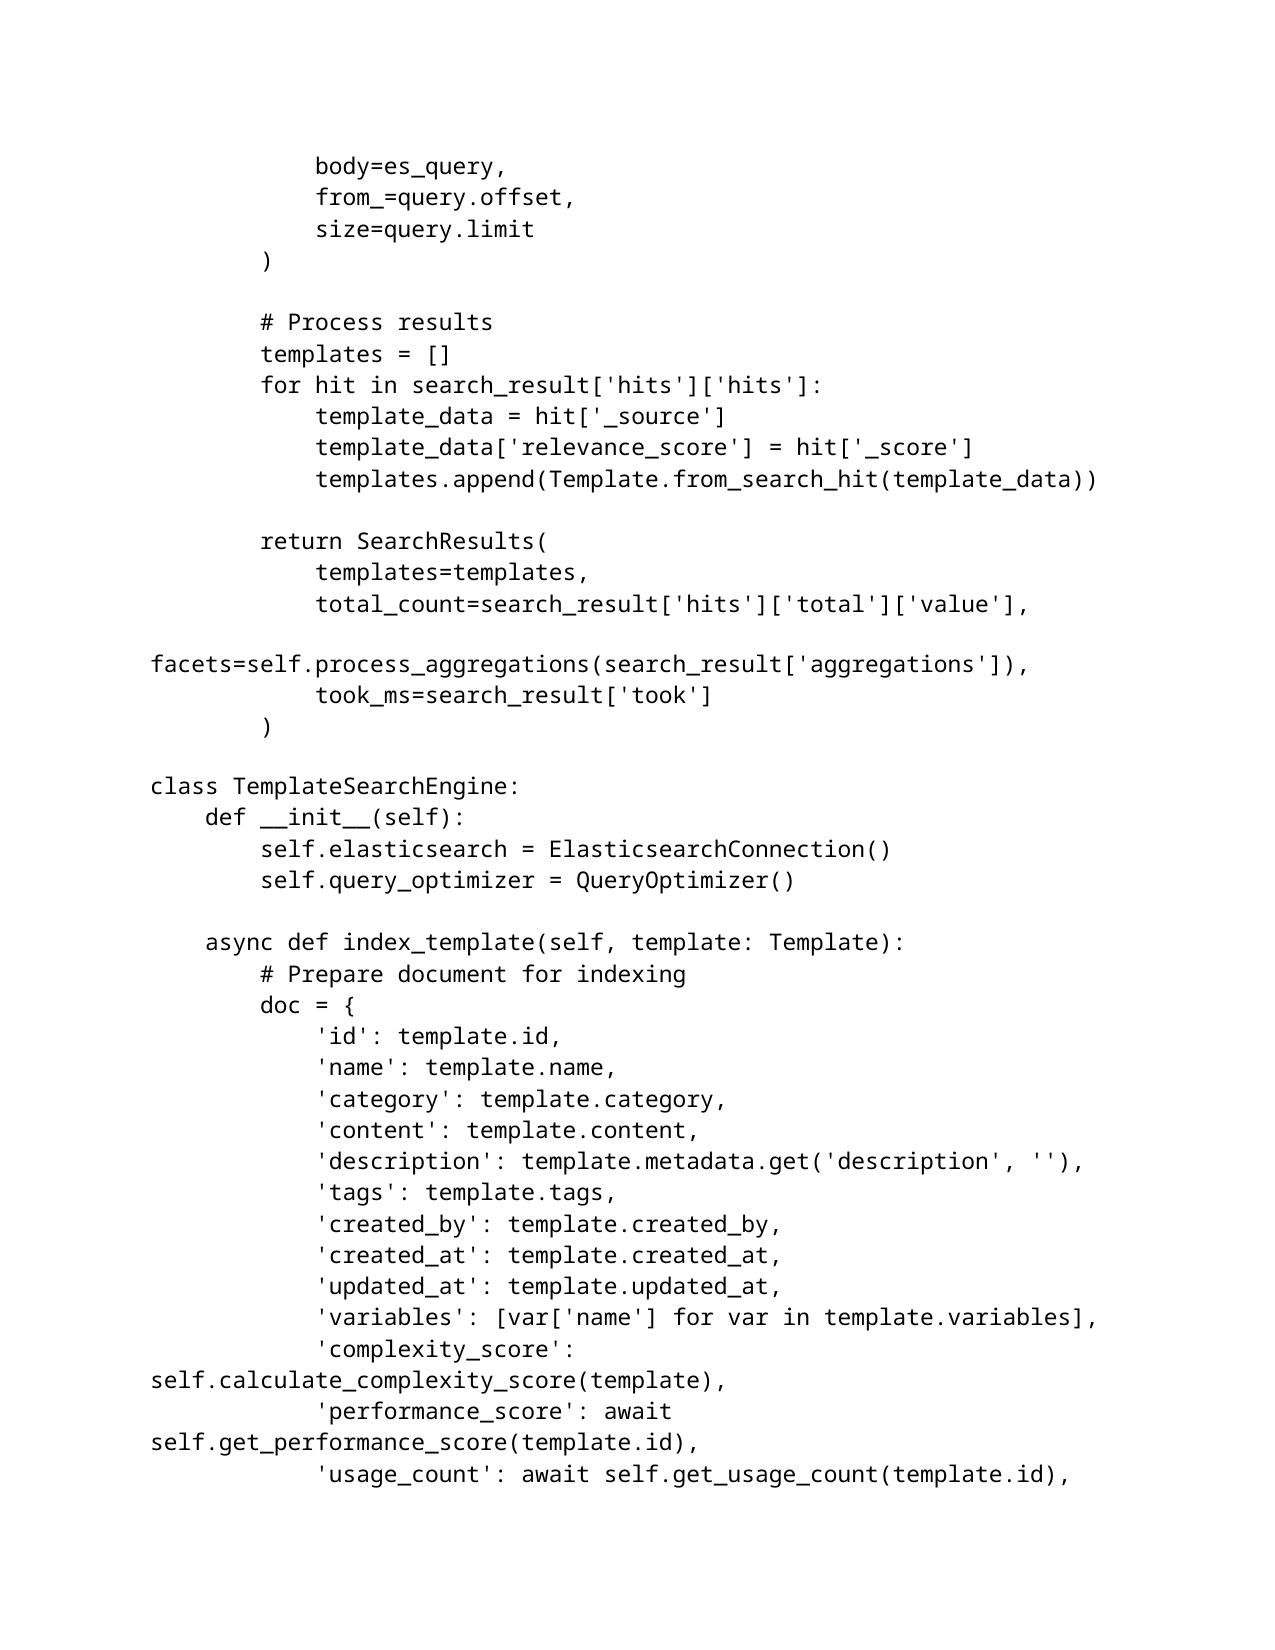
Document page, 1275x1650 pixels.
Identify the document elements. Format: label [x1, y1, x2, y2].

text [150, 150, 1125, 1489]
